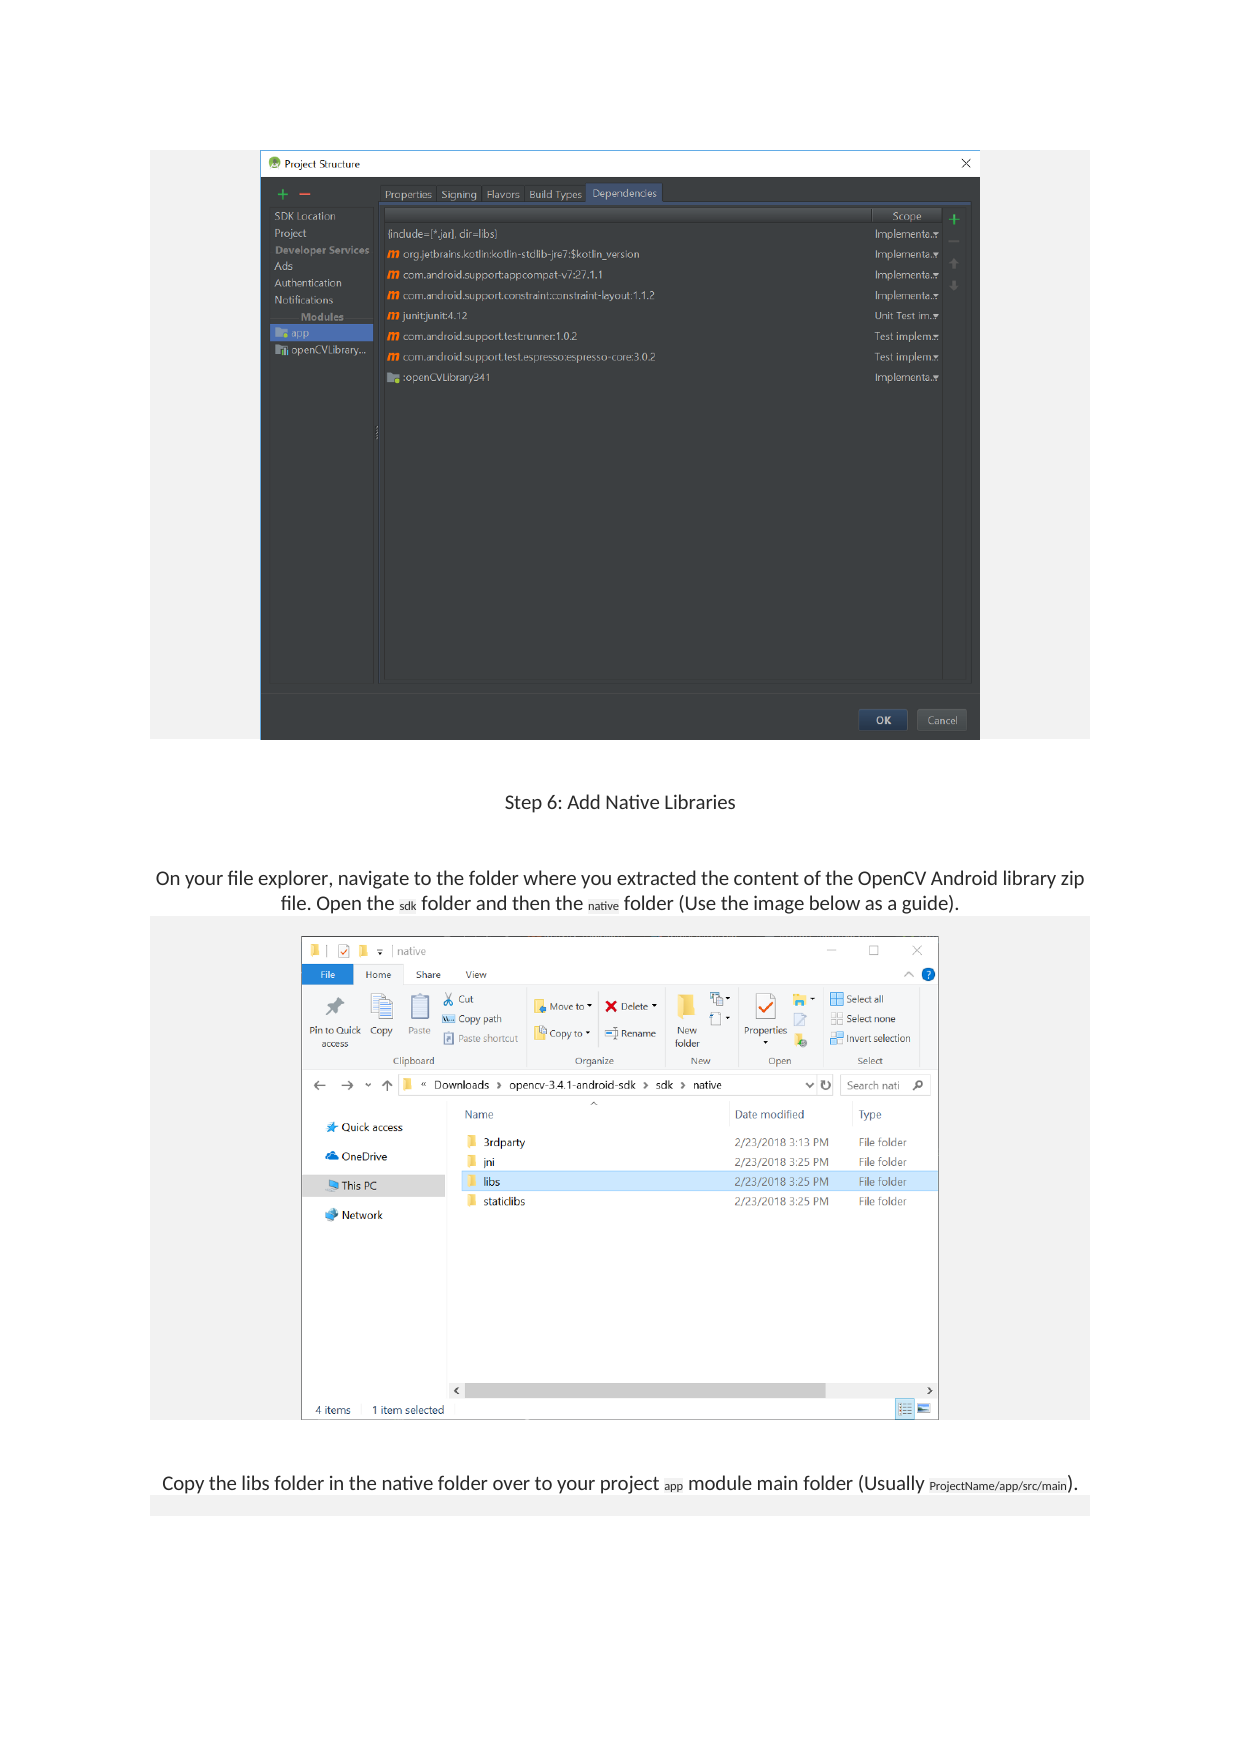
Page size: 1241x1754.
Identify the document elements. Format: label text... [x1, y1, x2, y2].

picture [301, 936, 939, 1420]
text On your file explorer, navigate to the folder where you extracted the content of the OpenCV Android library zip file. Open the sdk folder and then the native folder (Use the image below as a guide). [150, 865, 1090, 916]
text Step 6: Add Native Libraries [150, 789, 1090, 815]
text Copy the libs folder in the native folder over to your project app module main folder (Usually ProjectName/app/src/main). [150, 1470, 1090, 1495]
picture [260, 150, 980, 740]
